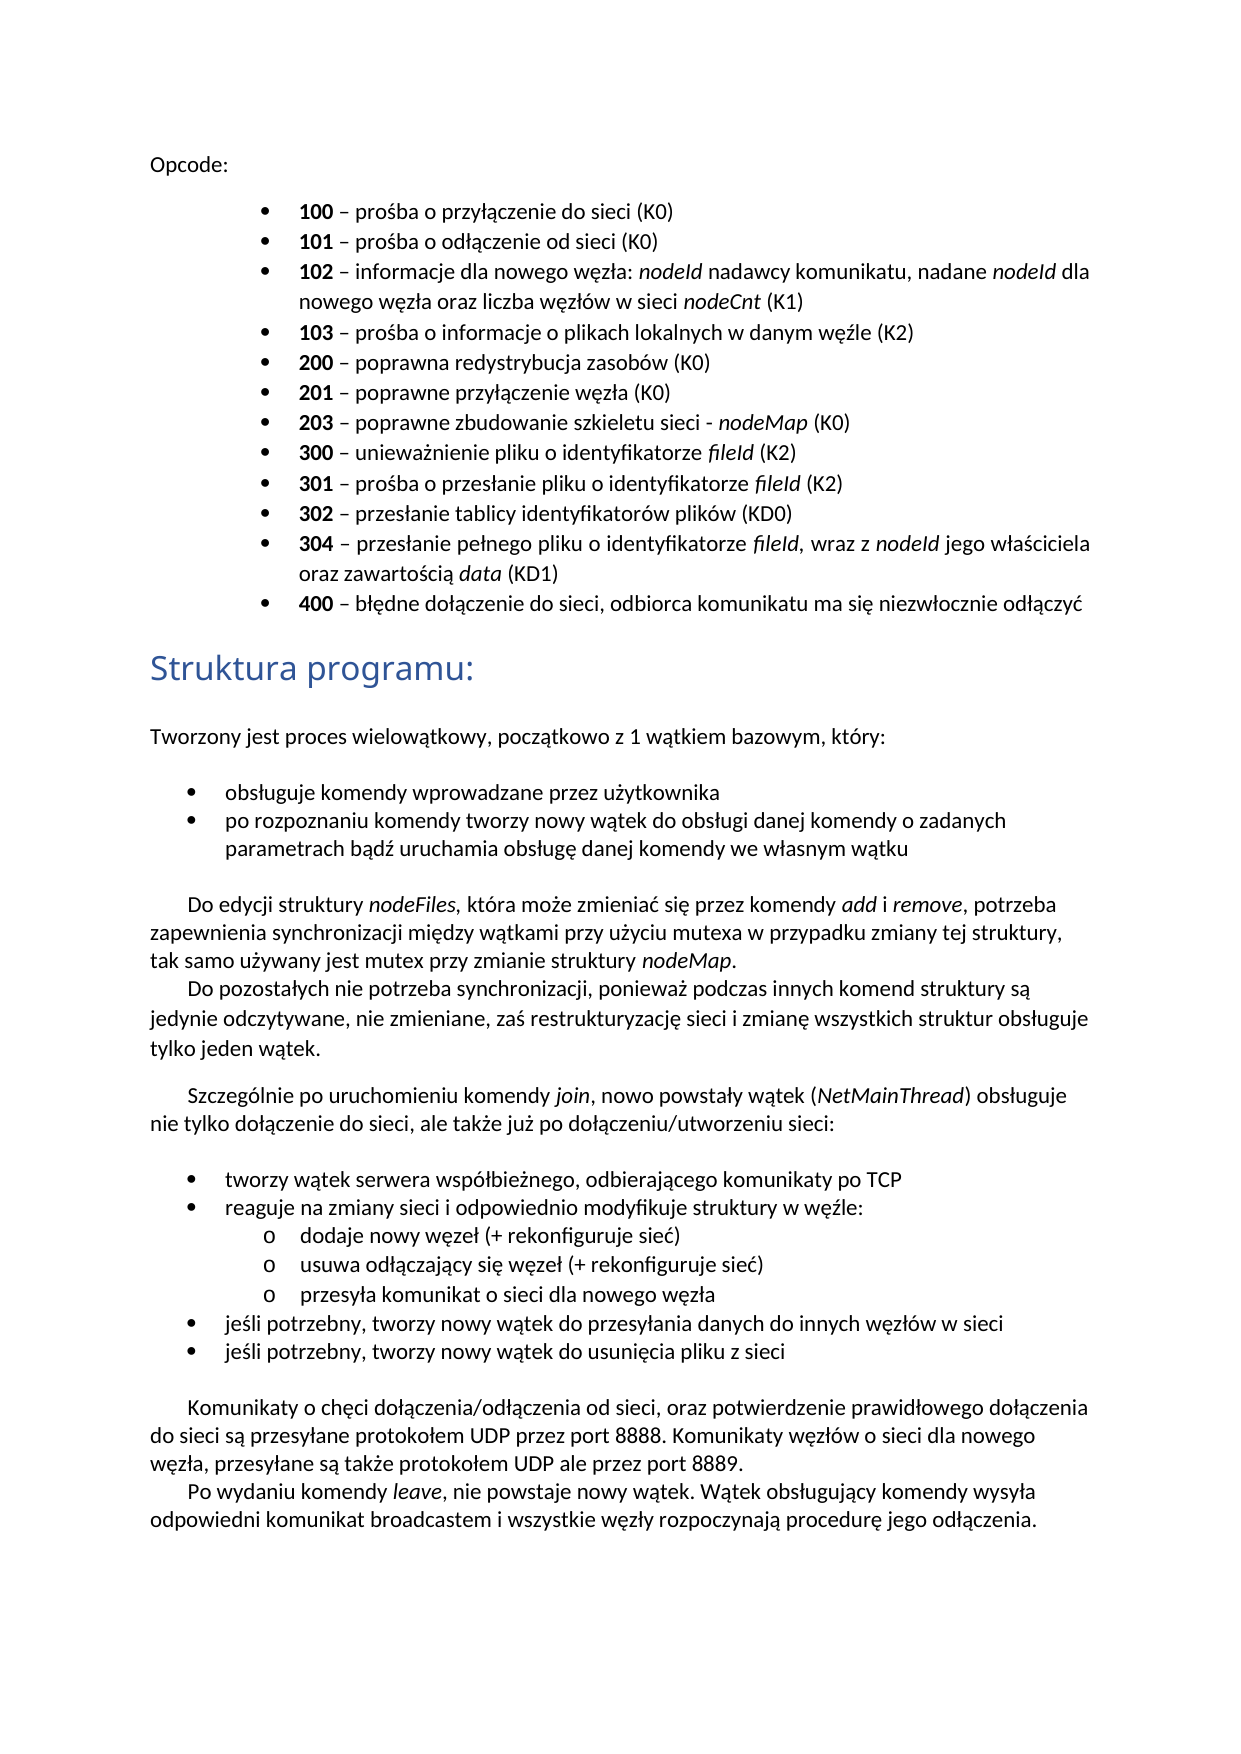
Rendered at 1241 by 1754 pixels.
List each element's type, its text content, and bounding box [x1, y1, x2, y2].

list 103 – prośba o informacje o plikach lokalnych w danym węźle (K2) [261, 318, 1090, 346]
list 102 – informacje dla nowego węzła: nodeId nadawcy komunikatu, nadane nodeId dla nowego węzła oraz liczba węzłów w sieci nodeCnt (K1) [261, 257, 1090, 316]
list jeśli potrzebny, tworzy nowy wątek do usunięcia pliku z sieci [187, 1337, 1090, 1365]
list 200 – poprawna redystrybucja zasobów (K0) [261, 348, 1090, 376]
text Do pozostałych nie potrzeba synchronizacji, ponieważ podczas innych komend struktury są jedynie odczytywane, nie zmieniane, zaś restrukturyzację sieci i zmianę wszystkich struktur obsługuje tylko jeden wątek. [150, 974, 1090, 1062]
list 300 – unieważnienie pliku o identyfikatorze fileId (K2) [261, 438, 1090, 467]
list 100 – prośba o przyłączenie do sieci (K0) [261, 197, 1090, 225]
text Komunikaty o chęci dołączenia/odłączenia od sieci, oraz potwierdzenie prawidłowego dołączenia do sieci są przesyłane protokołem UDP przez port 8888. Komunikaty węzłów o sieci dla nowego węzła, przesyłane są także protokołem UDP ale przez port 8889. [150, 1393, 1090, 1477]
list usuwa odłączający się węzeł (+ rekonfiguruje sieć) [262, 1251, 1090, 1280]
text Tworzony jest proces wielowątkowy, początkowo z 1 wątkiem bazowym, który: [150, 722, 1090, 750]
list dodaje nowy węzeł (+ rekonfiguruje sieć) [262, 1221, 1090, 1251]
list 101 – prośba o odłączenie od sieci (K0) [261, 227, 1090, 255]
list 304 – przesłanie pełnego pliku o identyfikatorze fileId, wraz z nodeId jego właściciela oraz zawartością data (KD1) [261, 529, 1090, 587]
list tworzy wątek serwera współbieżnego, odbierającego komunikaty po TCP [187, 1165, 1090, 1193]
list 302 – przesłanie tablicy identyfikatorów plików (KD0) [261, 499, 1090, 527]
subtitle Struktura programu: [150, 645, 1090, 690]
list reaguje na zmiany sieci i odpowiednio modyfikuje struktury w węźle: [187, 1193, 1090, 1221]
list przesyła komunikat o sieci dla nowego węzła [262, 1280, 1090, 1309]
list po rozpoznaniu komendy tworzy nowy wątek do obsługi danej komendy o zadanych parametrach bądź uruchamia obsługę danej komendy we własnym wątku [187, 806, 1090, 862]
text Szczególnie po uruchomieniu komendy join, nowo powstały wątek (NetMainThread) obsługuje nie tylko dołączenie do sieci, ale także już po dołączeniu/utworzeniu sieci: [150, 1081, 1090, 1137]
list jeśli potrzebny, tworzy nowy wątek do przesyłania danych do innych węzłów w sieci [187, 1309, 1090, 1337]
list obsługuje komendy wprowadzane przez użytkownika [187, 778, 1090, 806]
list 400 – błędne dołączenie do sieci, odbiorca komunikatu ma się niezwłocznie odłączyć [261, 589, 1090, 618]
list 301 – prośba o przesłanie pliku o identyfikatorze fileId (K2) [261, 469, 1090, 497]
text Do edycji struktury nodeFiles, która może zmieniać się przez komendy add i remove, potrzeba zapewnienia synchronizacji między wątkami przy użyciu mutexa w przypadku zmiany tej struktury, tak samo używany jest mutex przy zmianie struktury nodeMap. [150, 890, 1090, 974]
text Po wydaniu komendy leave, nie powstaje nowy wątek. Wątek obsługujący komendy wysyła odpowiedni komunikat broadcastem i wszystkie węzły rozpoczynają procedurę jego odłączenia. [150, 1477, 1090, 1533]
list 201 – poprawne przyłączenie węzła (K0) [261, 378, 1090, 406]
text Opcode: [150, 150, 1090, 178]
list 203 – poprawne zbudowanie szkieletu sieci - nodeMap (K0) [261, 408, 1090, 436]
